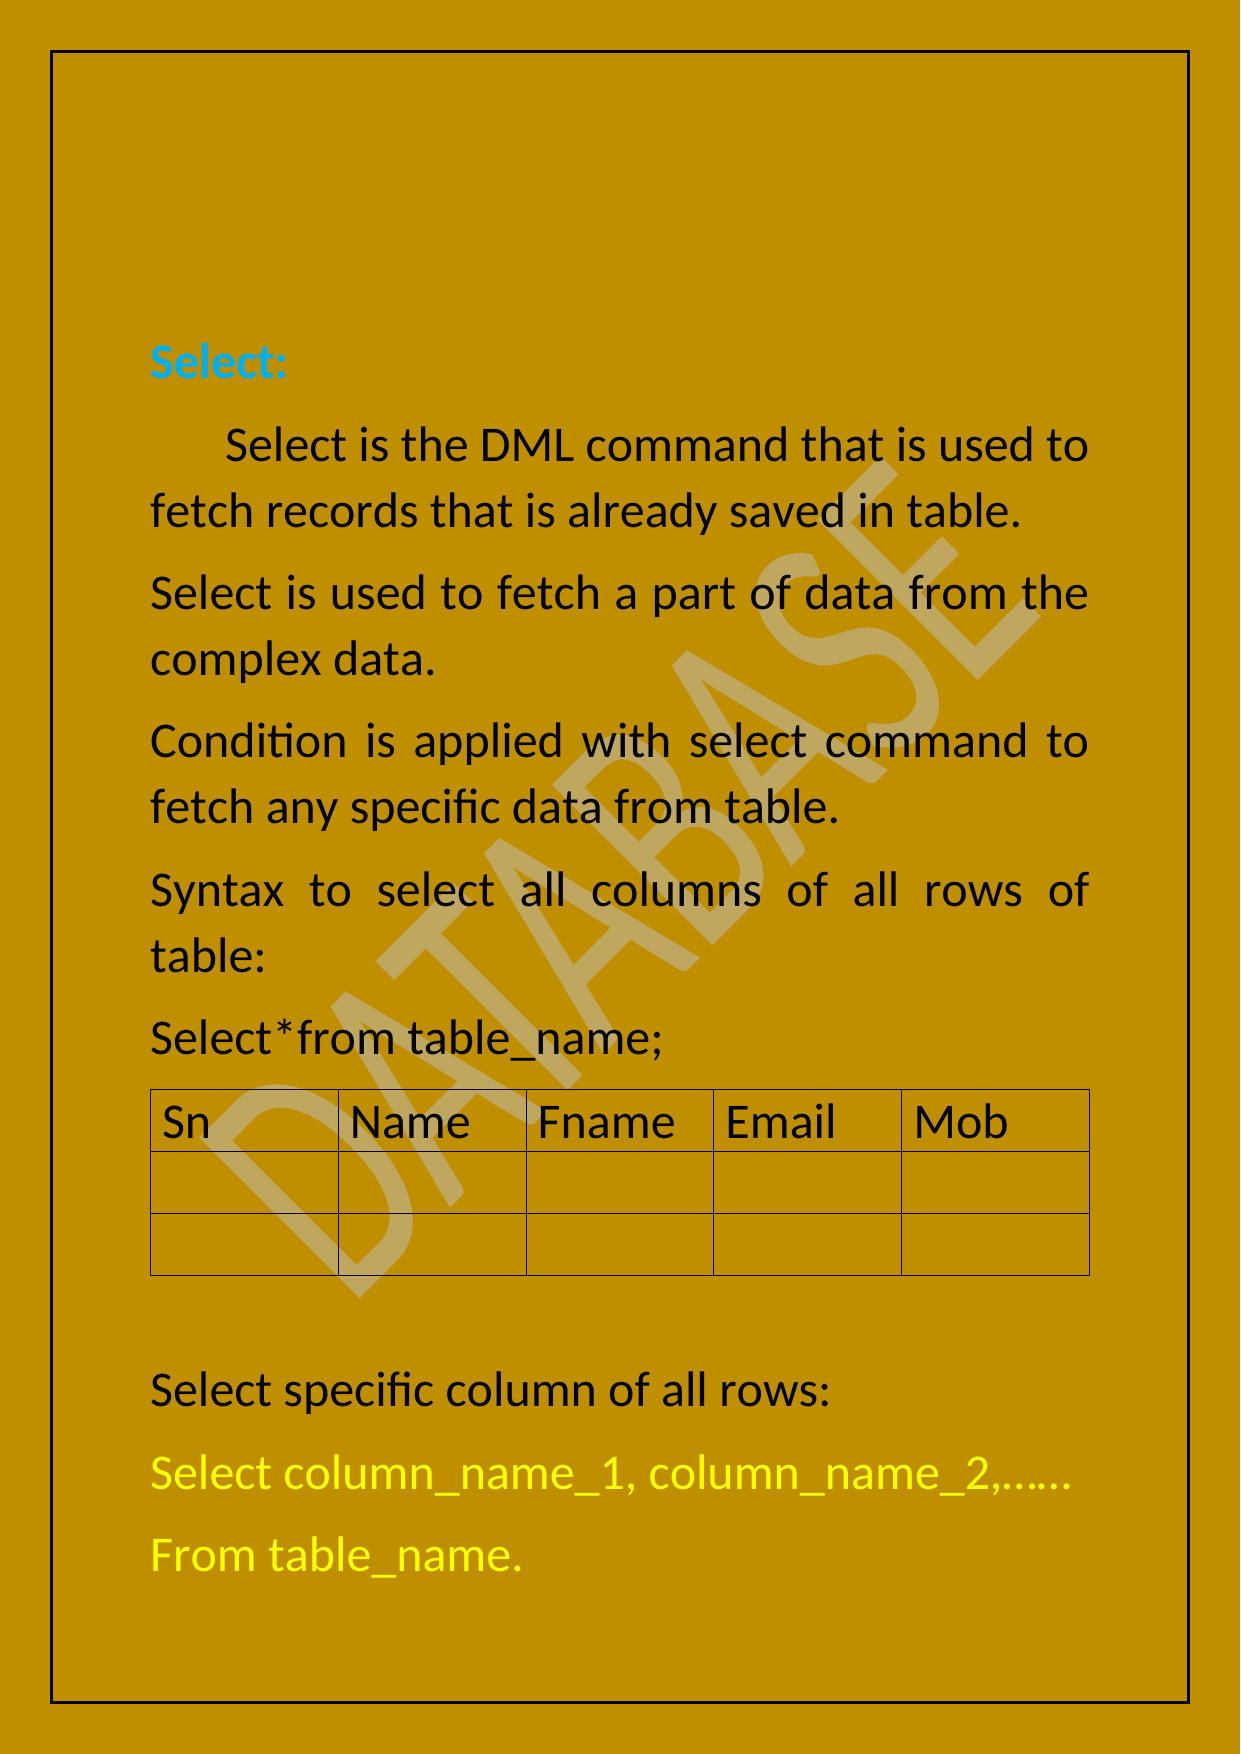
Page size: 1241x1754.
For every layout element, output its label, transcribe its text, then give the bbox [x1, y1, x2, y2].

text Select is the DML command that is used to fetch records that is already saved in table. [150, 413, 1090, 539]
table_cell [714, 1214, 901, 1275]
table_cell [339, 1152, 526, 1213]
text Select is used to fetch a part of data from the complex data. [150, 561, 1090, 688]
table_cell [151, 1214, 338, 1275]
table_cell [339, 1214, 526, 1275]
table_header Mob [902, 1090, 1089, 1151]
text Select column_name_1, column_name_2,…… [150, 1441, 1090, 1502]
table_cell [527, 1214, 713, 1275]
table_header Email [714, 1090, 901, 1151]
text Select*from table_name; [150, 1006, 1090, 1067]
table_header Name [339, 1090, 526, 1151]
text Select specific column of all rows: [150, 1358, 1090, 1419]
table_cell [714, 1152, 901, 1213]
text From table_name. [150, 1523, 1090, 1584]
text Syntax to select all columns of all rows of table: [150, 858, 1090, 984]
table_header Sn [151, 1090, 338, 1151]
table_cell [527, 1152, 713, 1213]
text Condition is applied with select command to fetch any specific data from table. [150, 709, 1090, 836]
text Select: [150, 330, 1090, 391]
table_header Fname [527, 1090, 713, 1151]
table_cell [902, 1214, 1089, 1275]
table_cell [902, 1152, 1089, 1213]
table_cell [151, 1152, 338, 1213]
